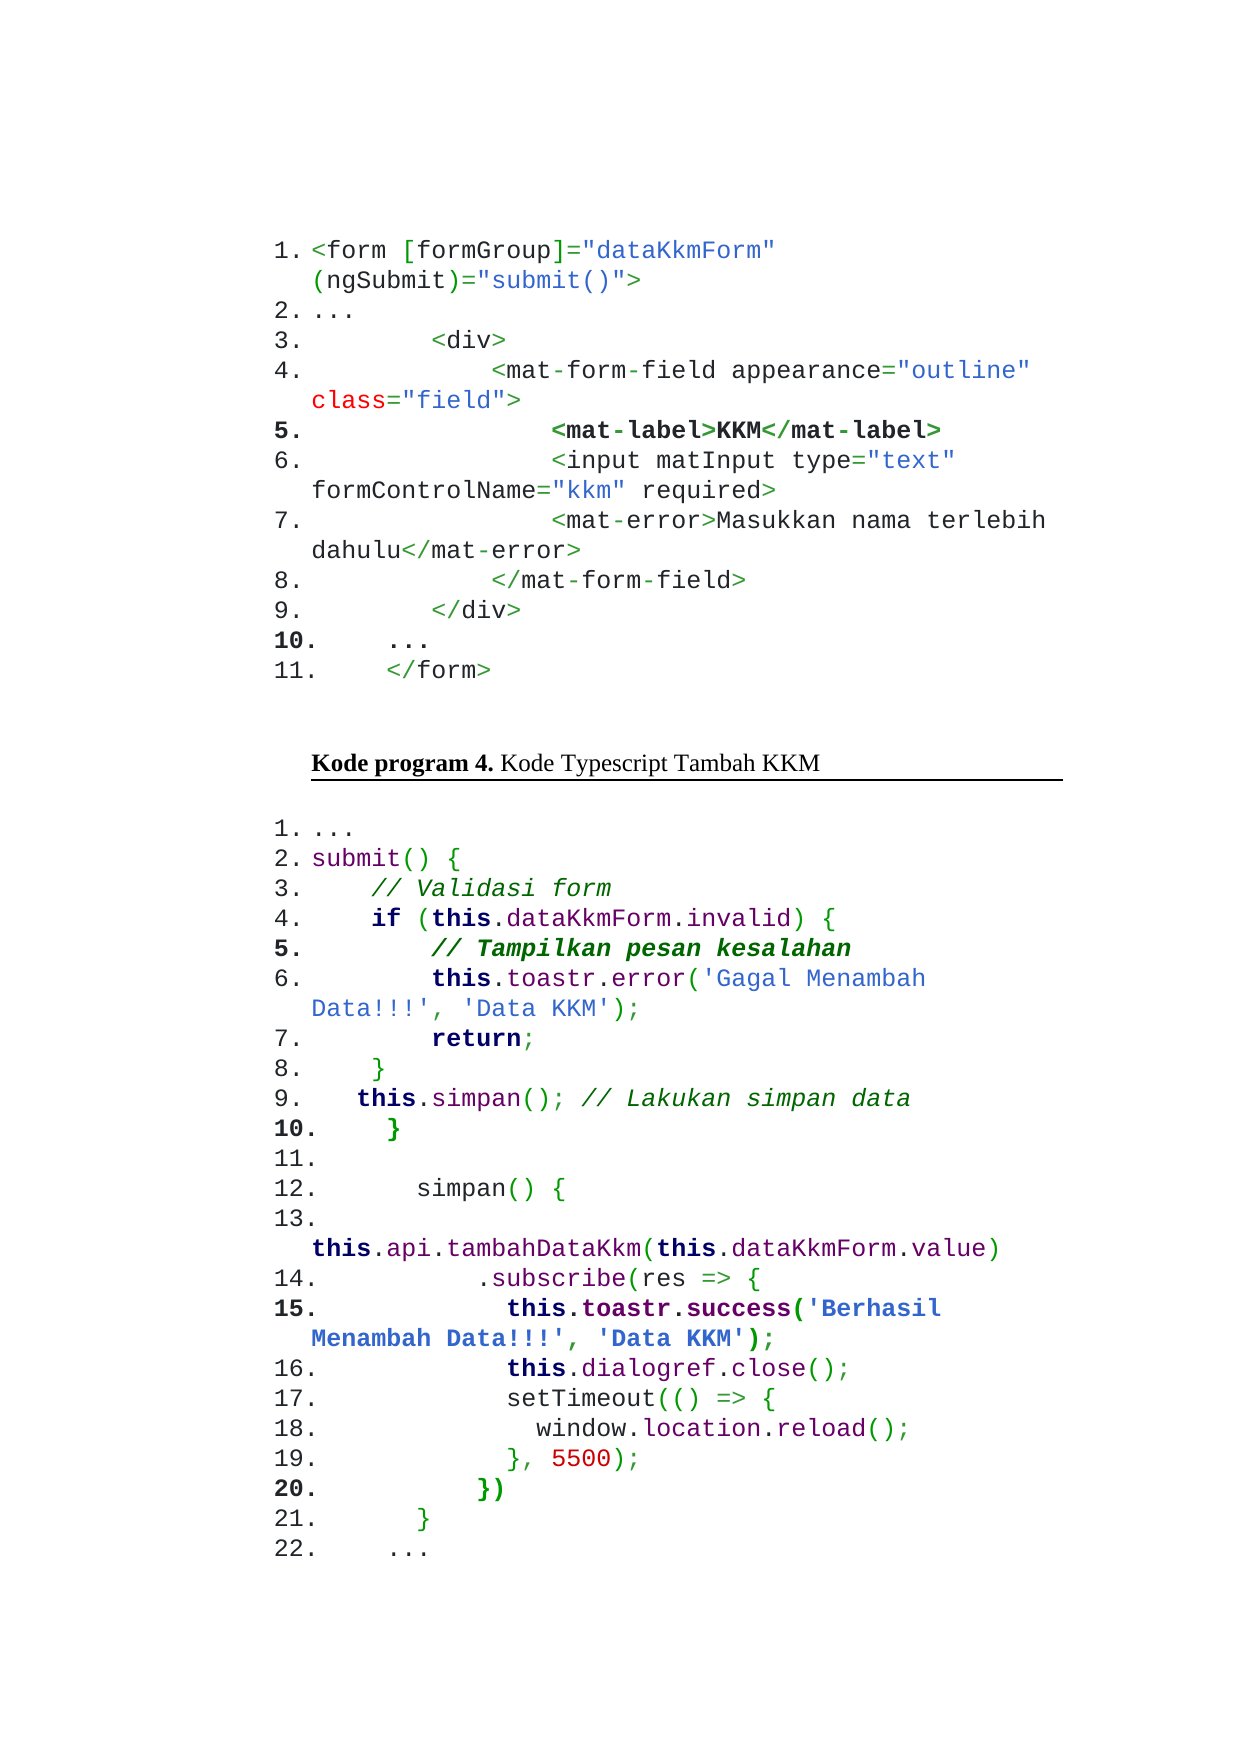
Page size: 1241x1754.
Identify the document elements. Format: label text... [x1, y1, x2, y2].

list <div> [274, 326, 1063, 356]
list } [274, 1054, 1063, 1084]
list <mat-error>Masukkan nama terlebih dahulu</mat-error> [274, 506, 1063, 566]
list // Validasi form [274, 874, 1063, 904]
list .subscribe(res => { [274, 1264, 1063, 1294]
list this.toastr.error('Gagal Menambah Data!!!', 'Data KKM'); [274, 964, 1063, 1024]
list ... [274, 814, 1063, 844]
list this.api.tambahDataKkm(this.dataKkmForm.value) [274, 1204, 1063, 1264]
list </mat-form-field> [274, 566, 1063, 596]
list // Tampilkan pesan kesalahan [274, 934, 1063, 964]
list ... [274, 626, 1063, 656]
list }, 5500); [274, 1444, 1063, 1474]
list this.toastr.success('Berhasil Menambah Data!!!', 'Data KKM'); [274, 1294, 1063, 1354]
list <input matInput type="text" formControlName="kkm" required> [274, 446, 1063, 506]
list return; [274, 1024, 1063, 1054]
list window.location.reload(); [274, 1414, 1063, 1444]
list simpan() { [274, 1174, 1063, 1204]
list this.dialogref.close(); [274, 1354, 1063, 1384]
list submit() { [274, 844, 1063, 874]
list } [274, 1504, 1063, 1534]
list Kode program 4. Kode Typescript Tambah KKM [311, 748, 1063, 779]
list <mat-label>KKM</mat-label> [274, 416, 1063, 446]
list ... [274, 1534, 1063, 1564]
list ... [274, 296, 1063, 326]
list <form [formGroup]="dataKkmForm" (ngSubmit)="submit()"> [274, 236, 1063, 296]
list this.simpan(); // Lakukan simpan data [274, 1084, 1063, 1114]
list </div> [274, 596, 1063, 626]
list } [274, 1114, 1063, 1144]
list <mat-form-field appearance="outline" class="field"> [274, 356, 1063, 416]
list </form> [274, 656, 1063, 686]
list setTimeout(() => { [274, 1384, 1063, 1414]
list if (this.dataKkmForm.invalid) { [274, 904, 1063, 934]
list }) [274, 1474, 1063, 1504]
